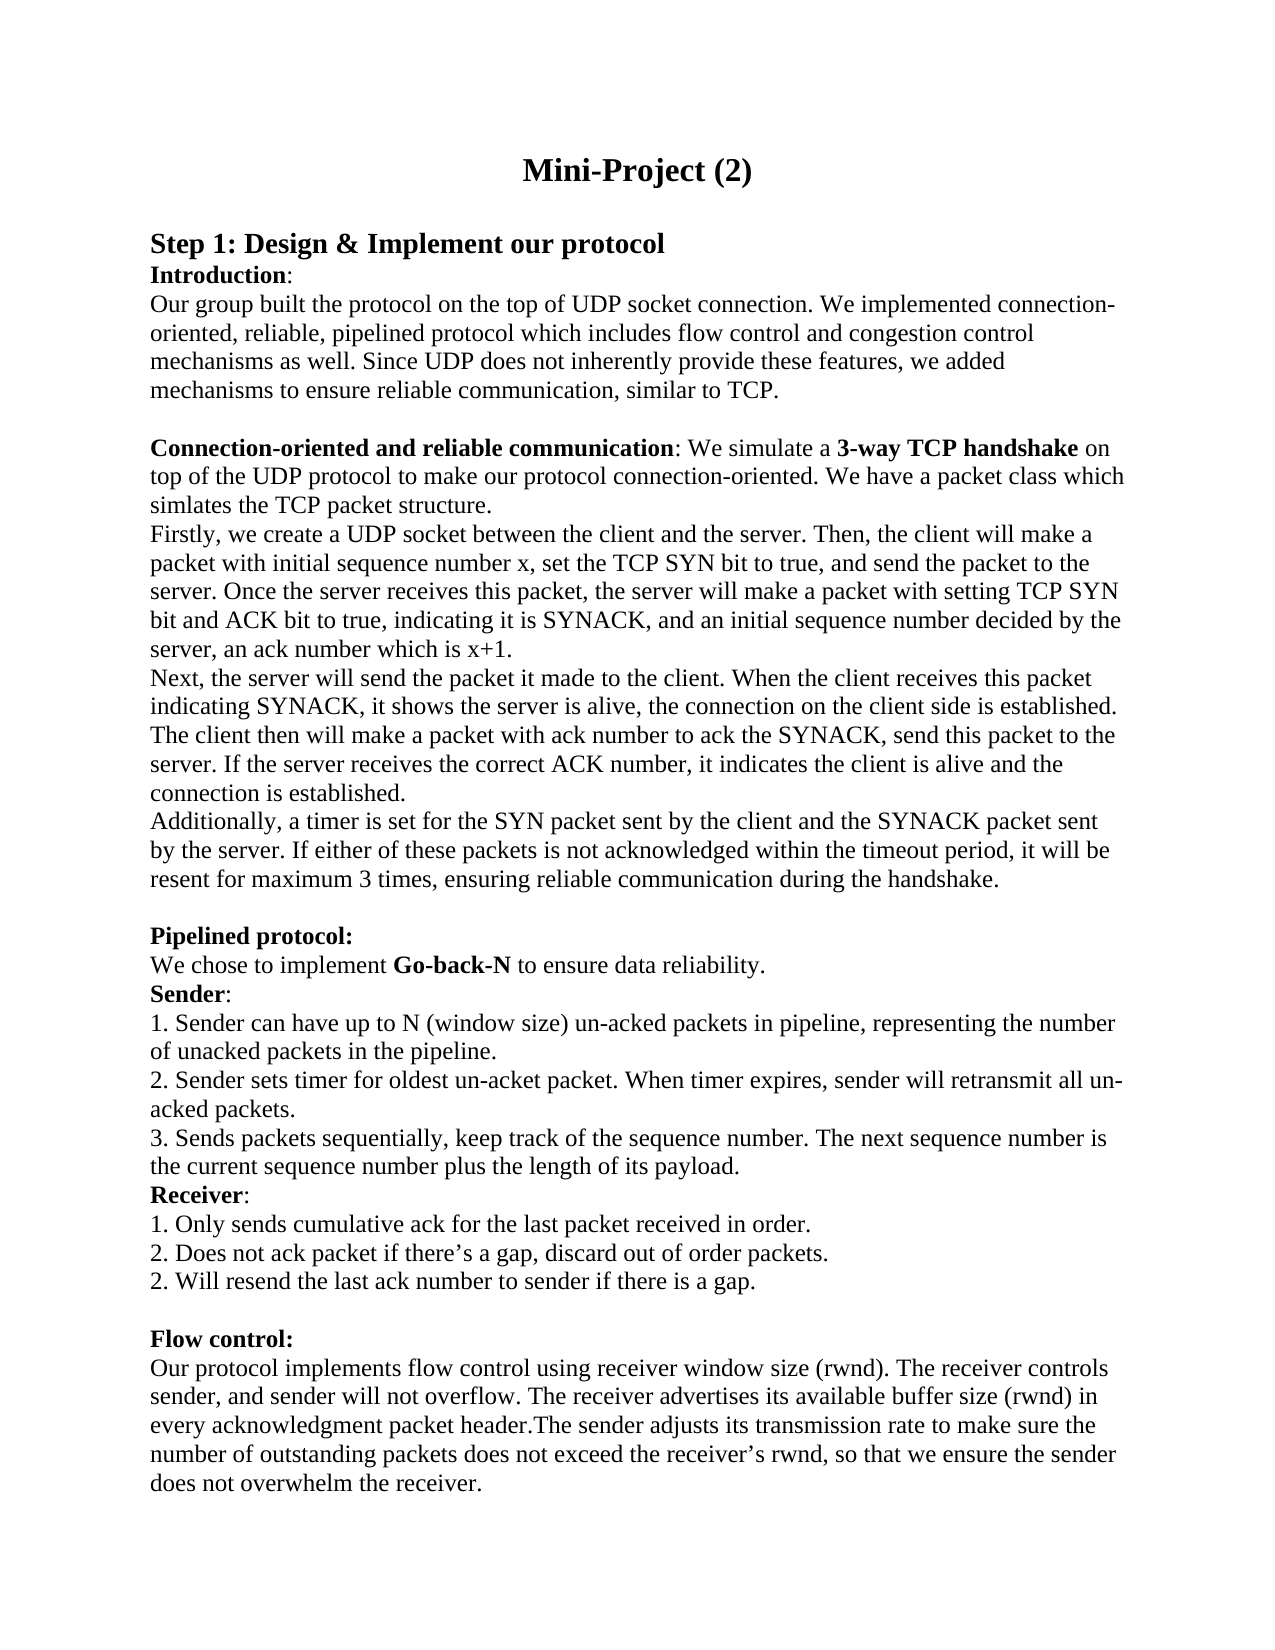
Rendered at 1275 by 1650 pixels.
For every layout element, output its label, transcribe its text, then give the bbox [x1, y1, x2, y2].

text 2. Sender sets timer for oldest un-acket packet. When timer expires, sender will retransmit all un-acked packets. [150, 1065, 1125, 1123]
text Sender: [150, 979, 1125, 1008]
text Our protocol implements flow control using receiver window size (rwnd). The receiver controls sender, and sender will not overflow. The receiver advertises its available buffer size (rwnd) in every acknowledgment packet header.The sender adjusts its transmission rate to make sure the number of outstanding packets does not exceed the receiver’s rwnd, so that we ensure the sender does not overwhelm the receiver. [150, 1353, 1125, 1496]
text Firstly, we create a UDP socket between the client and the server. Then, the client will make a packet with initial sequence number x, set the TCP SYN bit to true, and send the packet to the server. Once the server receives this packet, the server will make a packet with setting TCP SYN bit and ACK bit to true, indicating it is SYNACK, and an initial sequence number decided by the server, an ack number which is x+1. [150, 519, 1125, 663]
text Next, the server will send the packet it made to the client. When the client receives this packet indicating SYNACK, it shows the server is alive, the connection on the client side is established. The client then will make a packet with ack number to ack the SYNACK, send this packet to the server. If the server receives the correct ACK number, it indicates the client is alive and the connection is established. [150, 663, 1125, 806]
text Our group built the protocol on the top of UDP socket connection. We implemented connection-oriented, reliable, pipelined protocol which includes flow control and congestion control mechanisms as well. Since UDP does not inherently provide these features, we added mechanisms to ensure reliable communication, similar to TCP. [150, 289, 1125, 404]
text 3. Sends packets sequentially, keep track of the sequence number. The next sequence number is the current sequence number plus the length of its payload. [150, 1123, 1125, 1180]
text Introduction: [150, 260, 1125, 289]
text Step 1: Design & Implement our protocol [150, 227, 1125, 260]
text 2. Does not ack packet if there’s a gap, discard out of order packets. [150, 1238, 1125, 1266]
text 1. Only sends cumulative ack for the last packet received in order. [150, 1209, 1125, 1238]
text 2. Will resend the last ack number to sender if there is a gap. [150, 1266, 1125, 1295]
text Connection-oriented and reliable communication: We simulate a 3-way TCP handshake on top of the UDP protocol to make our protocol connection-oriented. We have a packet class which simlates the TCP packet structure. [150, 433, 1125, 519]
text Mini-Project (2) [150, 150, 1125, 188]
text Receiver: [150, 1180, 1125, 1209]
text Flow control: [150, 1324, 1125, 1353]
text We chose to implement Go-back-N to ensure data reliability. [150, 950, 1125, 979]
text 1. Sender can have up to N (window size) un-acked packets in pipeline, representing the number of unacked packets in the pipeline. [150, 1008, 1125, 1065]
text Pipelined protocol: [150, 921, 1125, 950]
text Additionally, a timer is set for the SYN packet sent by the client and the SYNACK packet sent by the server. If either of these packets is not acknowledged within the timeout period, it will be resent for maximum 3 times, ensuring reliable communication during the handshake. [150, 806, 1125, 893]
